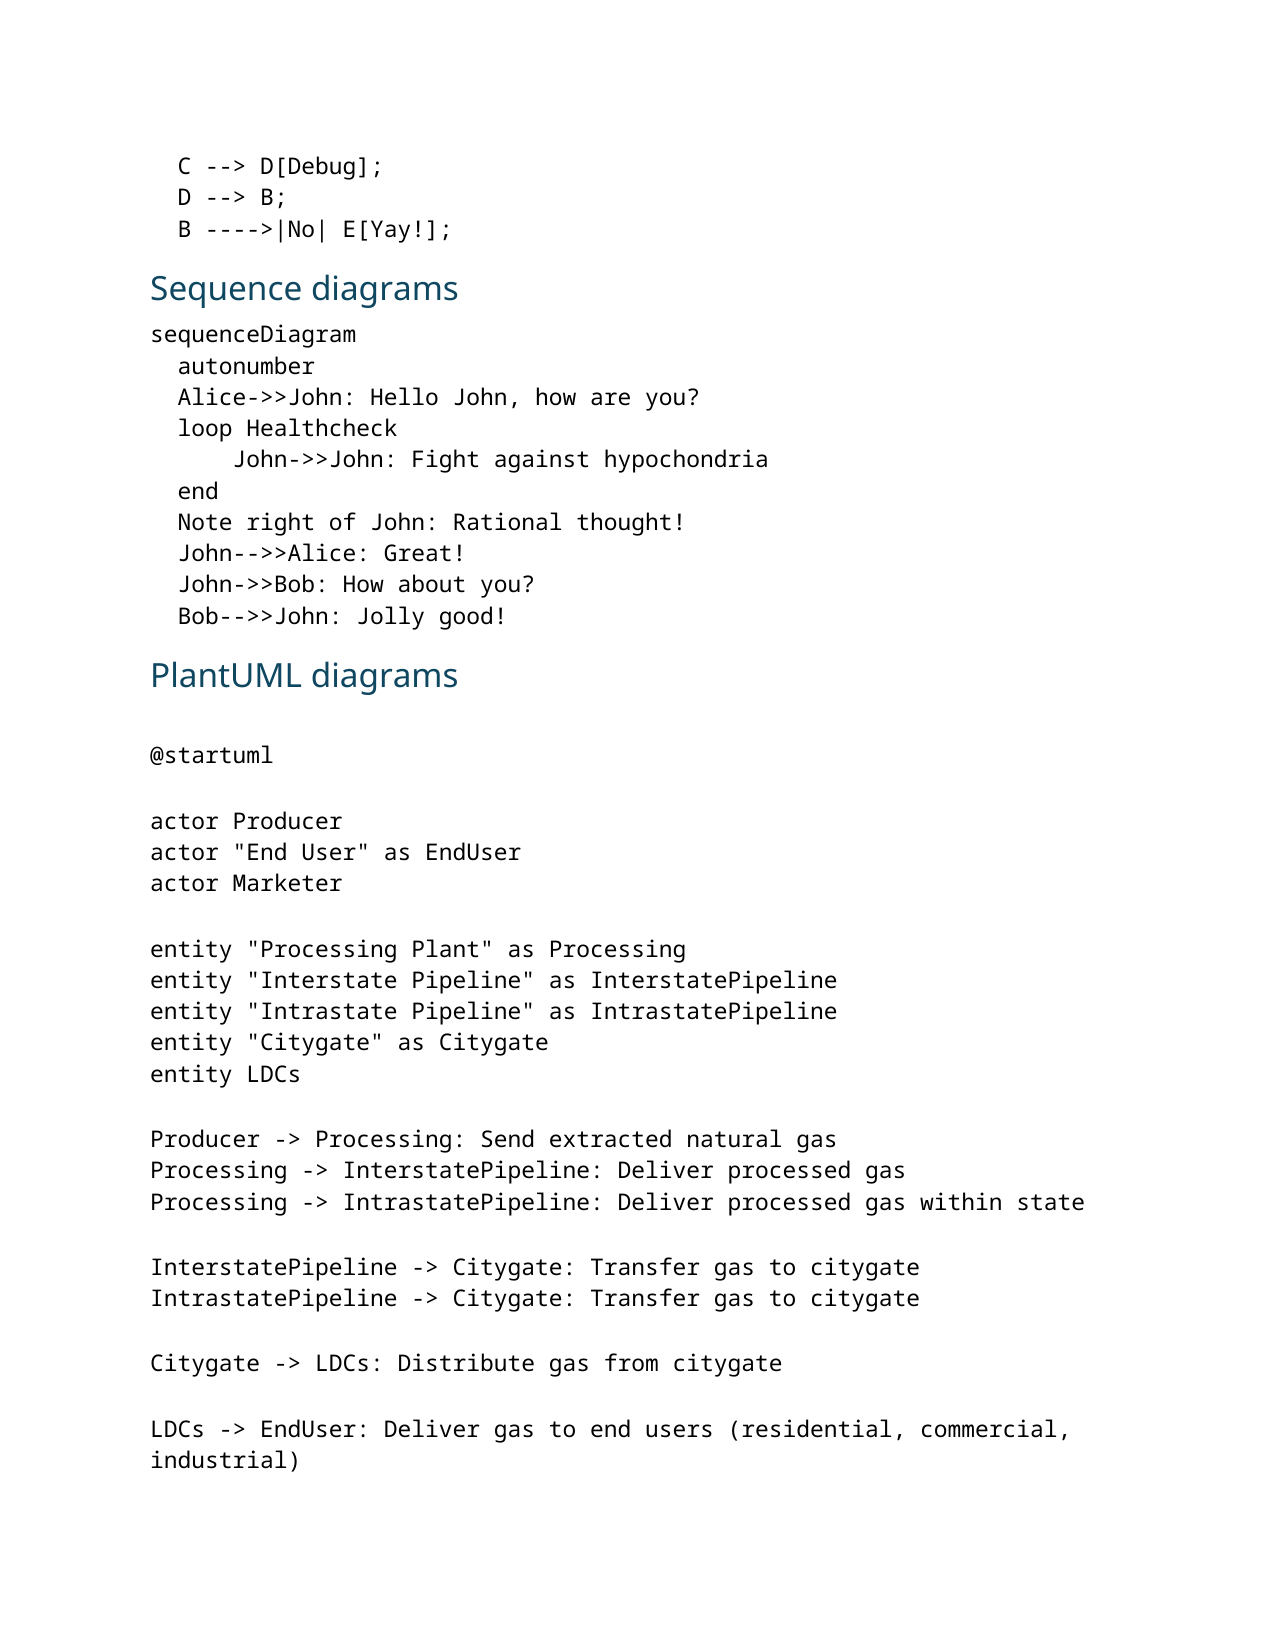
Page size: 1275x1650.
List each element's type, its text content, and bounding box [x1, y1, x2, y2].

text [150, 705, 1125, 1475]
text sequenceDiagram autonumber Alice->>John: Hello John, how are you? loop Healthcheck John->>John: Fight against hypochondria end Note right of John: Rational thought! John-->>Alice: Great! John->>Bob: How about you? Bob-->>John: Jolly good! [150, 318, 1125, 631]
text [150, 150, 1125, 244]
subtitle Sequence diagrams [150, 264, 1125, 310]
subtitle PlantUML diagrams [150, 652, 1125, 697]
